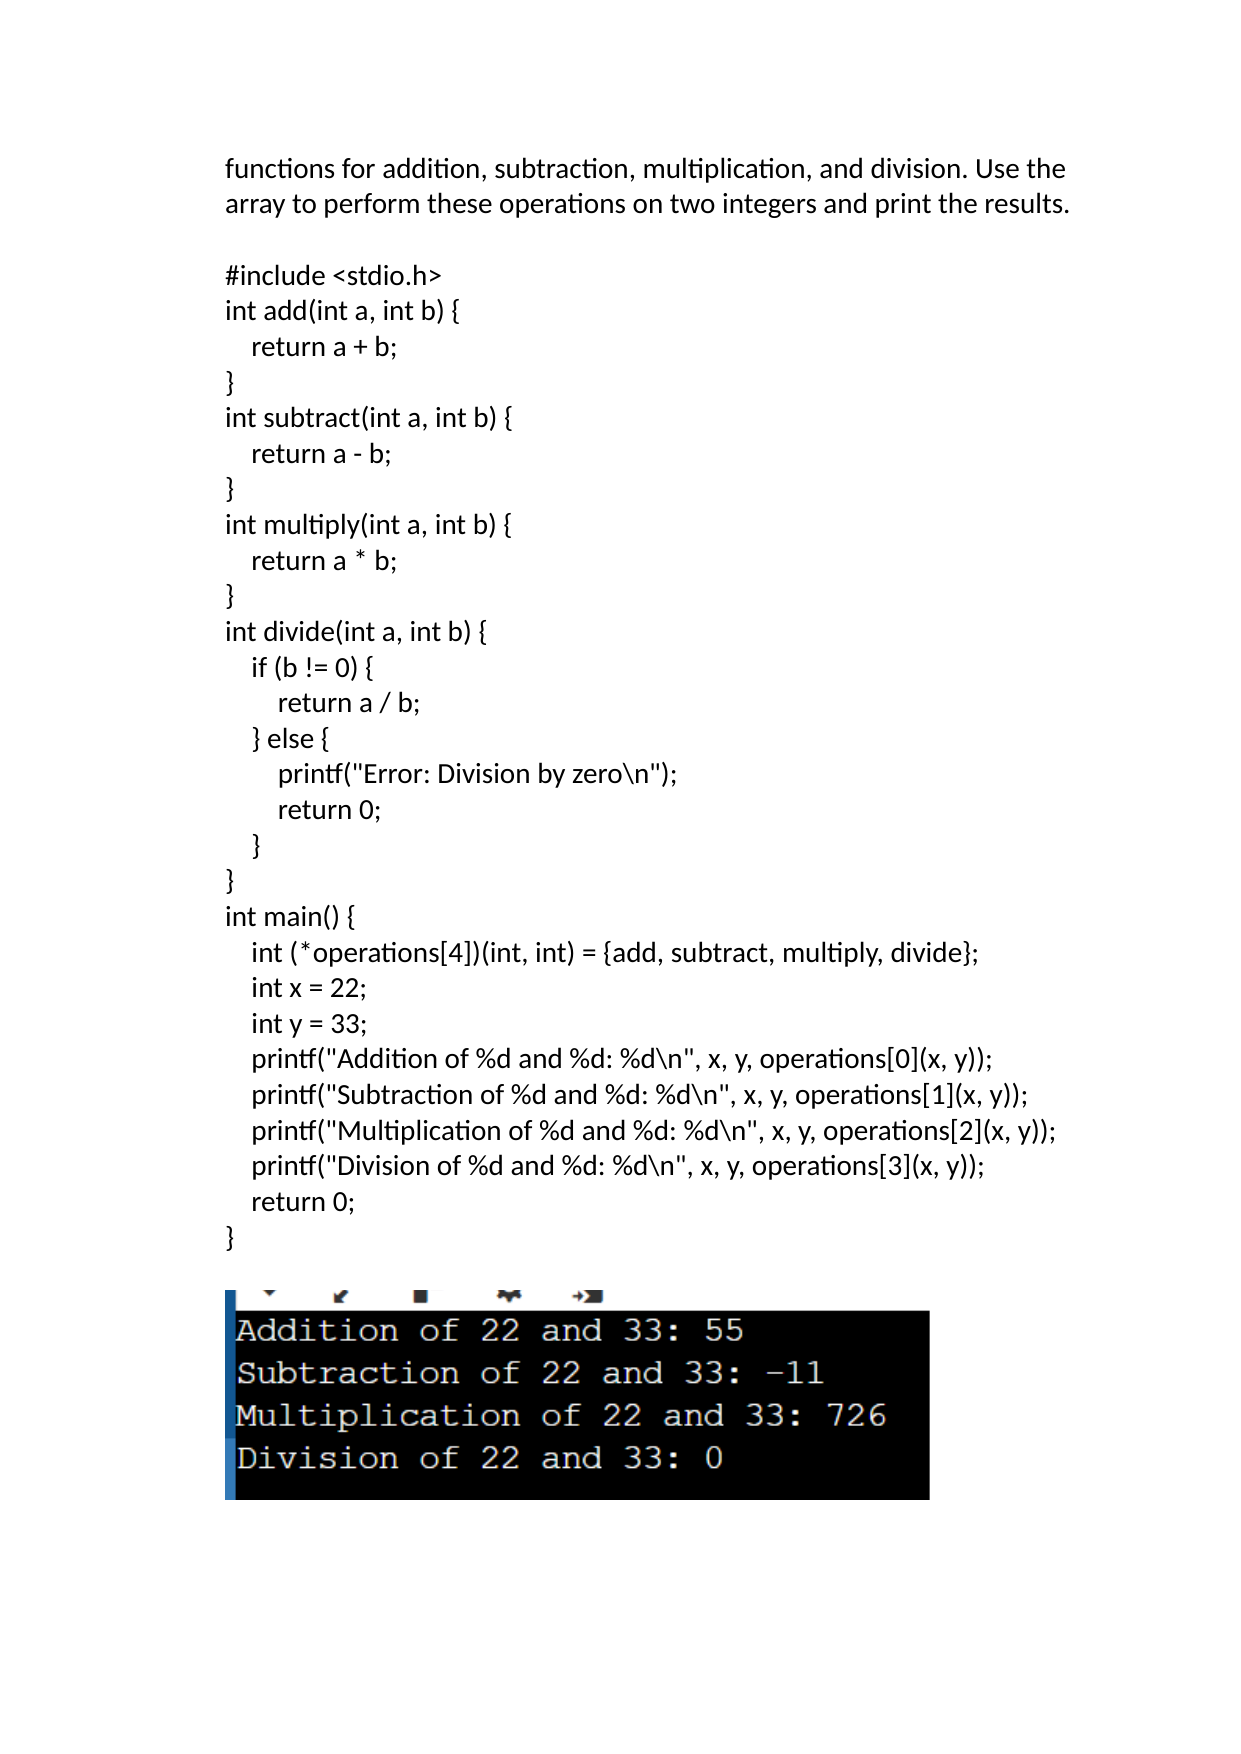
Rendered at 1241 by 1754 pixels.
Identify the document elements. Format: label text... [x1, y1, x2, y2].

list int main() { [225, 898, 1090, 934]
list int add(int a, int b) { [225, 292, 1090, 328]
list } [225, 471, 1090, 506]
list } [225, 577, 1090, 613]
list printf("Addition of %d and %d: %d\n", x, y, operations[0](x, y)); [225, 1041, 1090, 1076]
list return a - b; [225, 435, 1090, 471]
list } [225, 827, 1090, 862]
list return a / b; [225, 684, 1090, 720]
list } [225, 862, 1090, 898]
list return a + b; [225, 328, 1090, 364]
list printf("Division of %d and %d: %d\n", x, y, operations[3](x, y)); [225, 1147, 1090, 1183]
list printf("Error: Division by zero\n"); [225, 756, 1090, 791]
list return 0; [225, 1183, 1090, 1219]
list printf("Subtraction of %d and %d: %d\n", x, y, operations[1](x, y)); [225, 1076, 1090, 1112]
list return a * b; [225, 542, 1090, 577]
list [225, 150, 1090, 221]
list return 0; [225, 791, 1090, 827]
list } [225, 364, 1090, 399]
list int (*operations[4])(int, int) = {add, subtract, multiply, divide}; [225, 934, 1090, 969]
list int multiply(int a, int b) { [225, 506, 1090, 542]
list int divide(int a, int b) { [225, 613, 1090, 649]
list if (b != 0) { [225, 649, 1090, 684]
list int y = 33; [225, 1005, 1090, 1041]
picture [225, 1290, 930, 1500]
list #include <stdio.h> [225, 257, 1090, 292]
list printf("Multiplication of %d and %d: %d\n", x, y, operations[2](x, y)); [225, 1112, 1090, 1147]
list } [225, 1219, 1090, 1254]
list } else { [225, 720, 1090, 756]
list int subtract(int a, int b) { [225, 399, 1090, 435]
list int x = 22; [225, 969, 1090, 1005]
